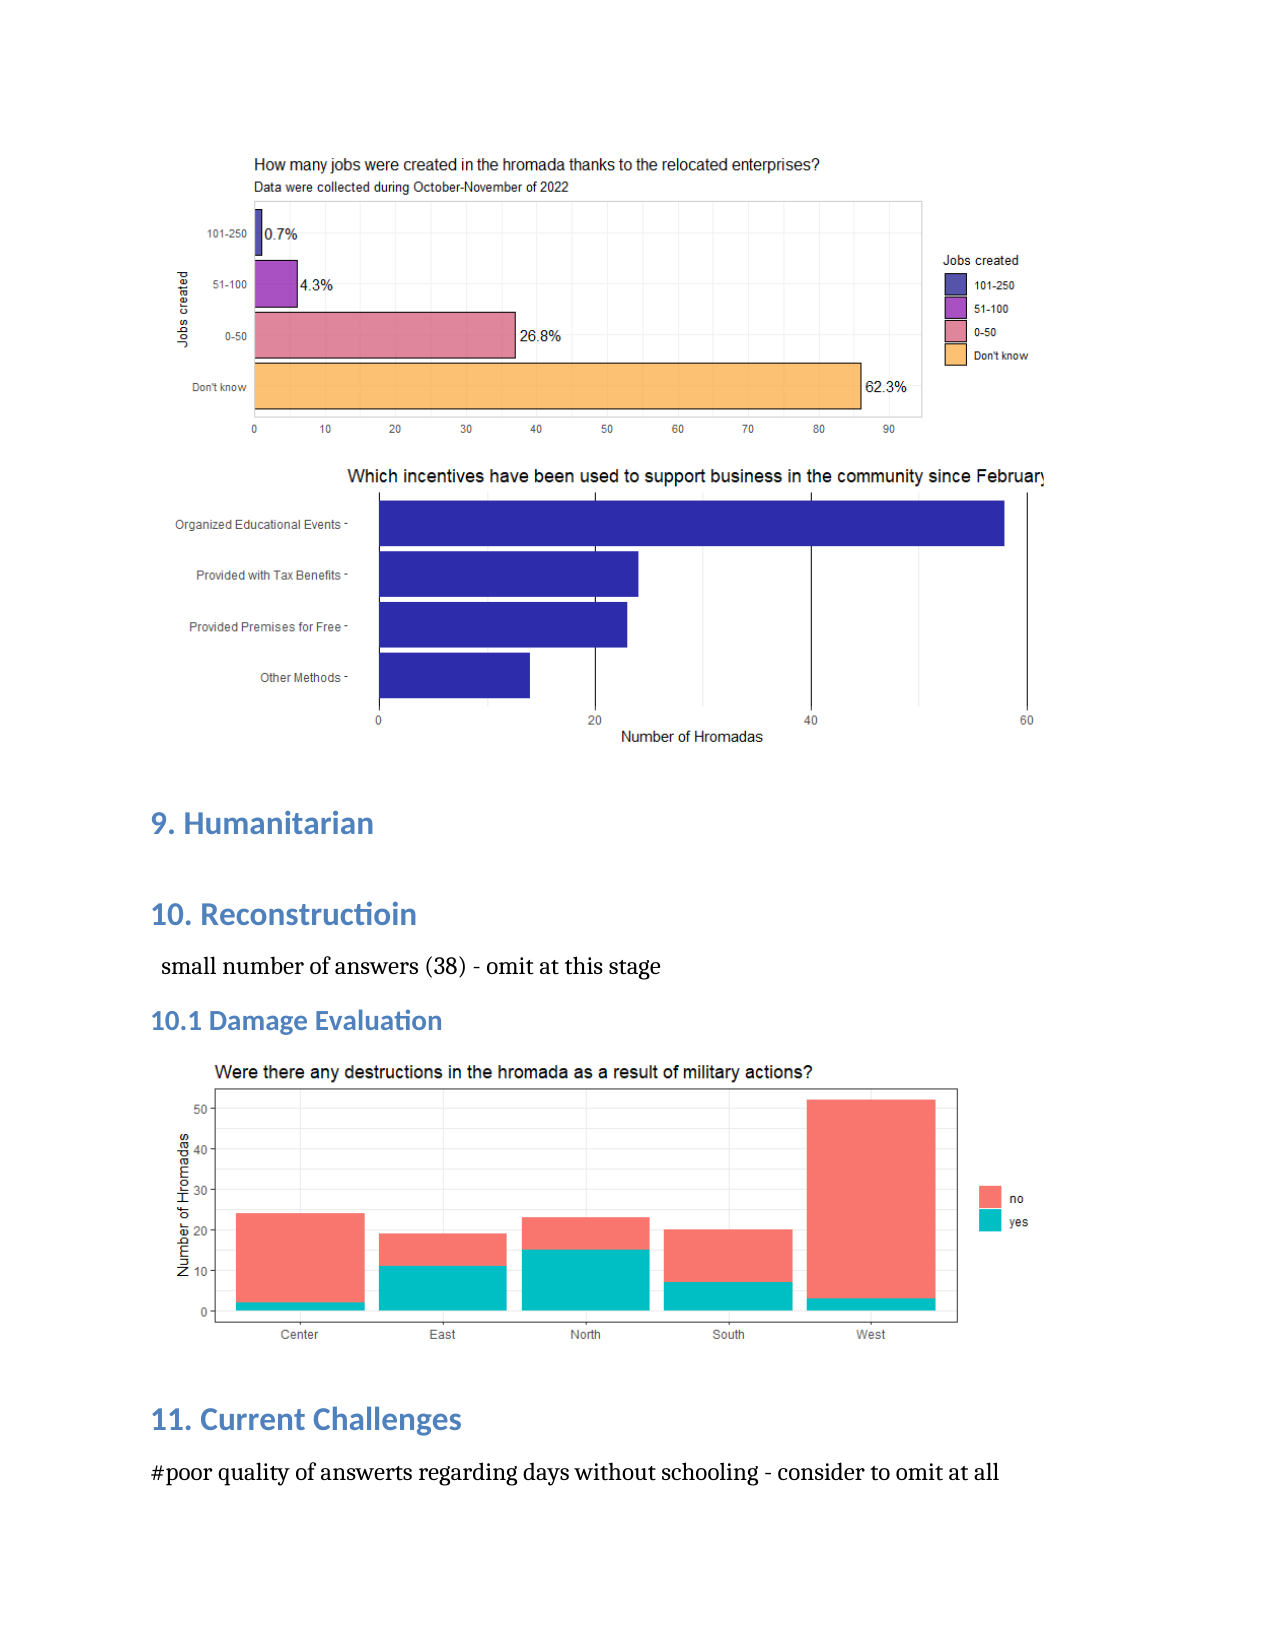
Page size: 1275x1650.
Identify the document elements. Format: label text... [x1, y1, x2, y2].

subtitle 9. Humanitarian [150, 802, 1125, 843]
subtitle 10.1 Damage Evaluation [150, 1002, 1125, 1037]
picture [168, 460, 1044, 752]
picture [168, 150, 1044, 442]
subtitle 11. Current Challenges [150, 1398, 1125, 1439]
subtitle 10. Reconstructioin [150, 893, 1125, 933]
text #poor quality of answerts regarding days without schooling - consider to omit at all [150, 1457, 1125, 1486]
text small number of answers (38) - omit at this stage [150, 952, 1125, 981]
picture [168, 1056, 1044, 1348]
